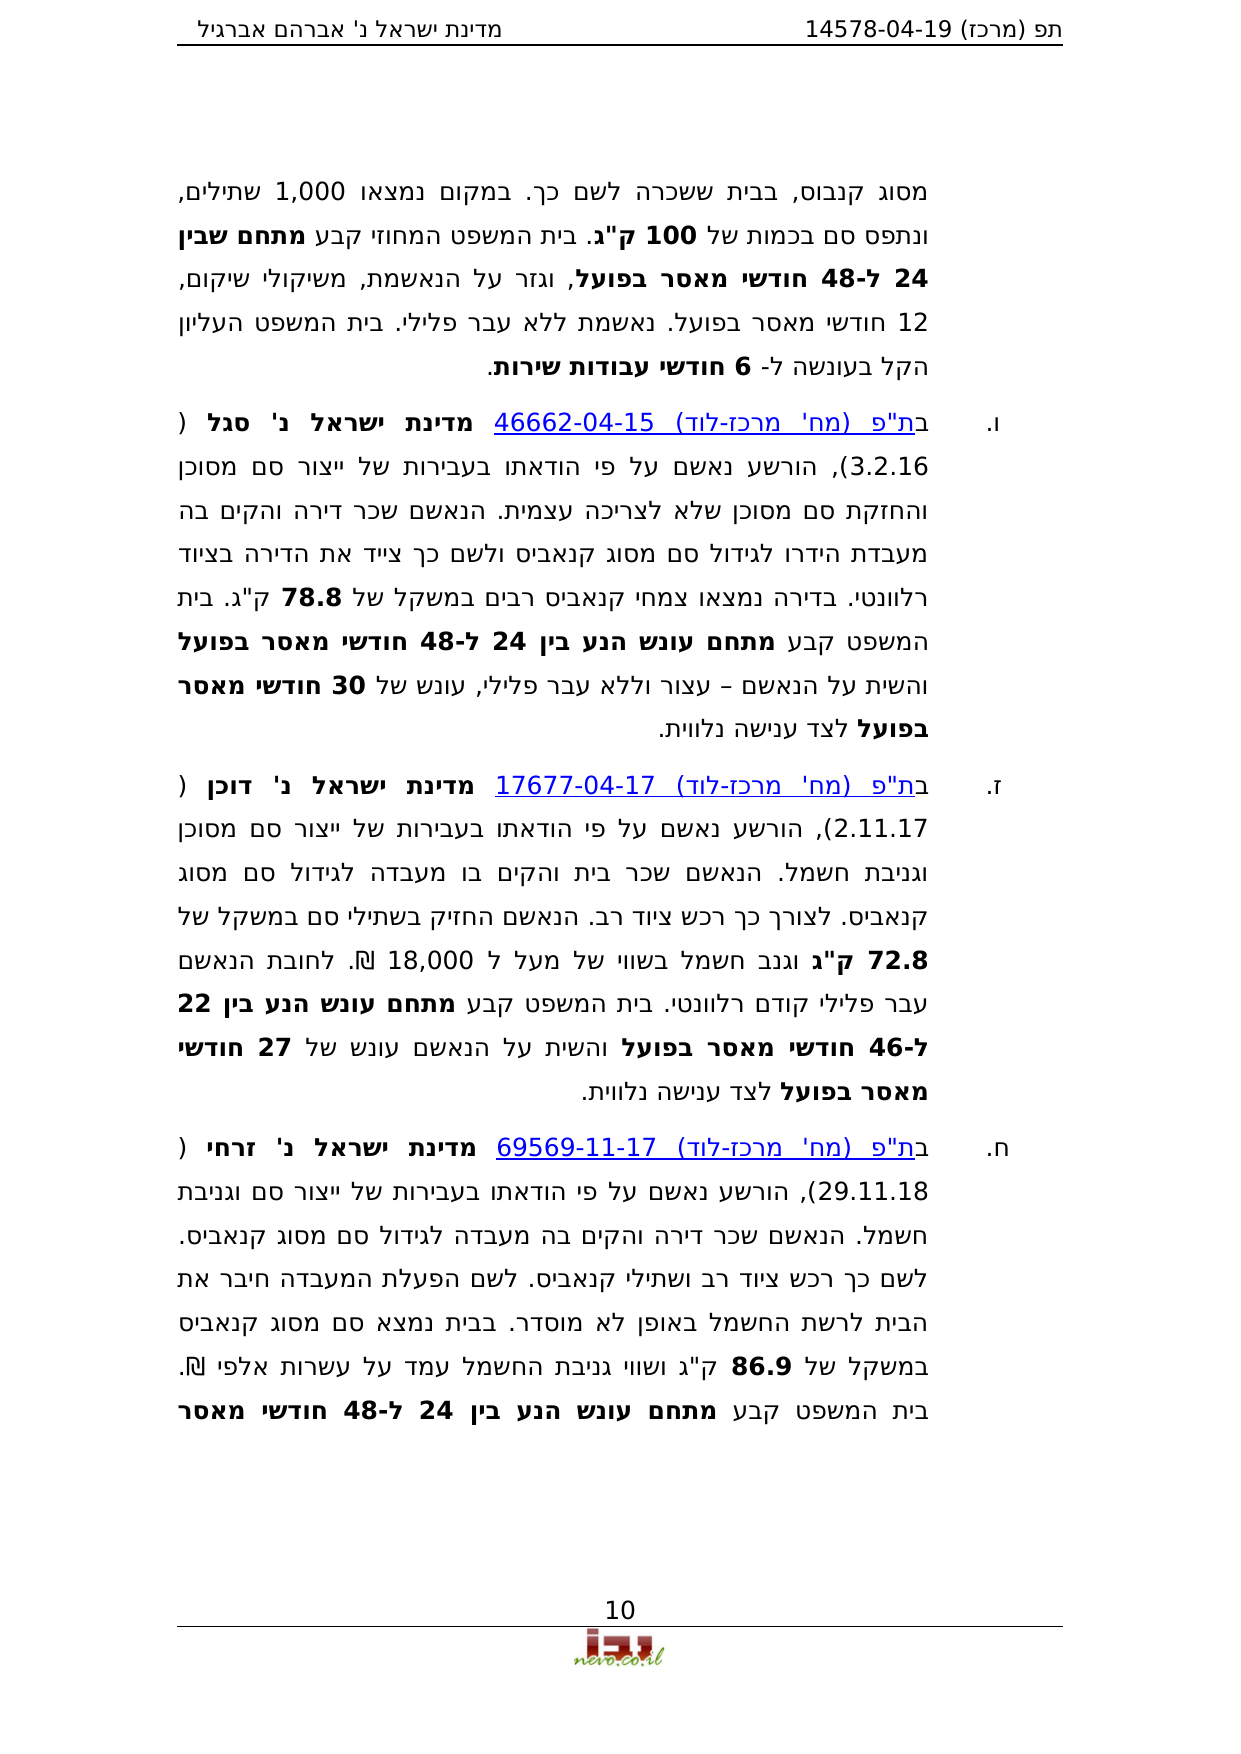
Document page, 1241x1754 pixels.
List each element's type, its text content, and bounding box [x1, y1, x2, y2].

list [177, 177, 985, 381]
list בת"פ (מח' מרכז-לוד) 46662-04-15 מדינת ישראל נ' סגל (3.2.16), הורשע נאשם על פי הודאתו בעבירות של ייצור סם מסוכן והחזקת סם מסוכן שלא לצריכה עצמית. הנאשם שכר דירה והקים בה מעבדת הידרו לגידול סם מסוג קנאביס ולשם כך צייד את הדירה בציוד רלוונטי. בדירה נמצאו צמחי קנאביס רבים במשקל של 78.8 ק"ג. בית המשפט קבע מתחם עונש הנע בין 24 ל-48 חודשי מאסר בפועל והשית על הנאשם – עצור וללא עבר פלילי, עונש של 30 חודשי מאסר בפועל לצד ענישה נלווית. [177, 408, 985, 744]
list בת"פ (מח' מרכז-לוד) 17677-04-17 מדינת ישראל נ' דוכן (2.11.17), הורשע נאשם על פי הודאתו בעבירות של ייצור סם מסוכן וגניבת חשמל. הנאשם שכר בית והקים בו מעבדה לגידול סם מסוג קנאביס. לצורך כך רכש ציוד רב. הנאשם החזיק בשתילי סם במשקל של 72.8 ק"ג וגנב חשמל בשווי של מעל ל 18,000 ₪. לחובת הנאשם עבר פלילי קודם רלוונטי. בית המשפט קבע מתחם עונש הנע בין 22 ל-46 חודשי מאסר בפועל והשית על הנאשם עונש של 27 חודשי מאסר בפועל לצד ענישה נלווית. [177, 771, 985, 1106]
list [177, 1133, 985, 1425]
picture [574, 1628, 666, 1667]
